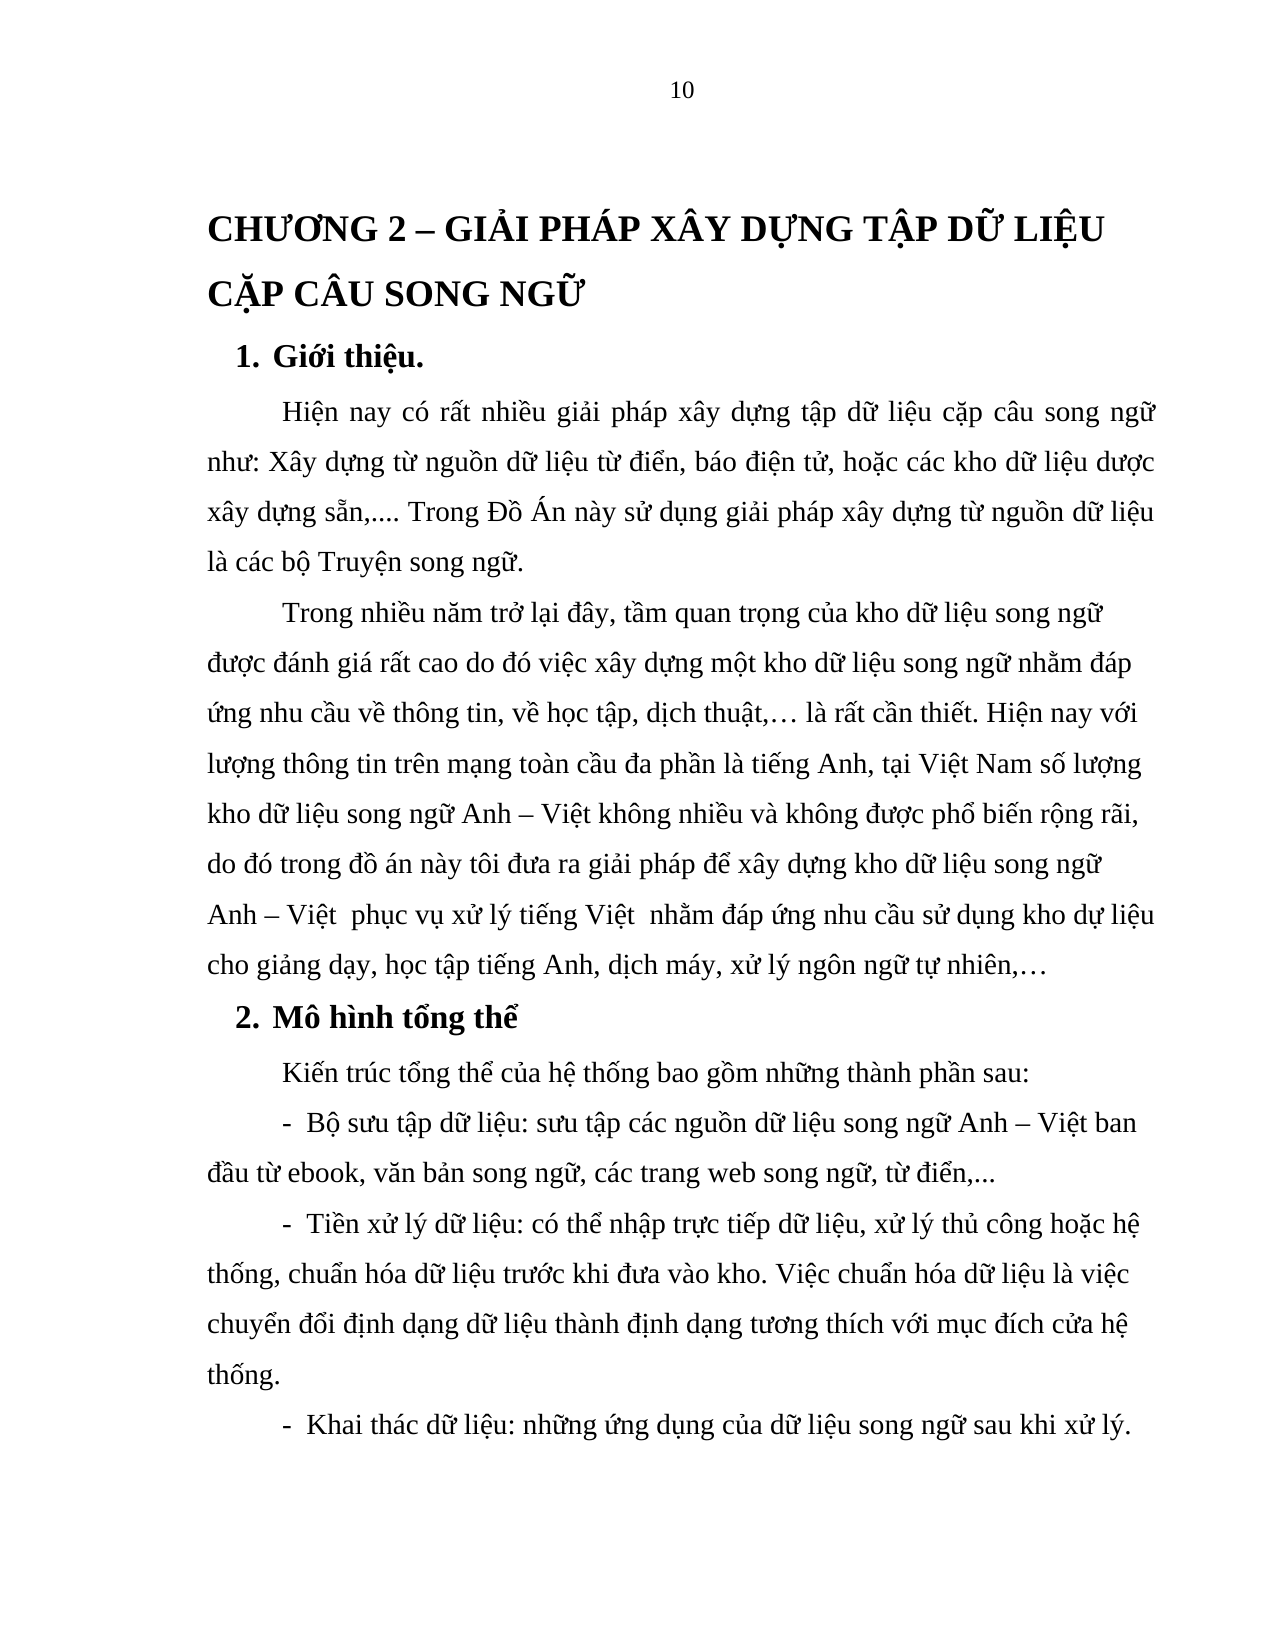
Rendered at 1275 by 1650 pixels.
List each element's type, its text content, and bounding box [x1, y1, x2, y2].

list Mô hình tổng thể [235, 997, 1157, 1036]
text Trong nhiều năm trở lại đây, tầm quan trọng của kho dữ liệu song ngữ được đánh giá rất cao do đó việc xây dựng một kho dữ liệu song ngữ nhằm đáp ứng nhu cầu về thông tin, về học tập, dịch thuật,… là rất cần thiết. Hiện nay với lượng thông tin trên mạng toàn cầu đa phần là tiếng Anh, tại Việt Nam số lượng kho dữ liệu song ngữ Anh – Việt không nhiều và không được phổ biến rộng rãi, do đó trong đồ án này tôi đưa ra giải pháp để xây dựng kho dữ liệu song ngữ Anh – Việt phục vụ xử lý tiếng Việt nhằm đáp ứng nhu cầu sử dụng kho dự liệu cho giảng dạy, học tập tiếng Anh, dịch máy, xử lý ngôn ngữ tự nhiên,… [207, 595, 1157, 981]
text - Khai thác dữ liệu: những ứng dụng của dữ liệu song ngữ sau khi xử lý. [207, 1407, 1157, 1441]
text Kiến trúc tổng thể của hệ thống bao gồm những thành phần sau: [207, 1055, 1157, 1088]
text CHƯƠNG 2 – GIẢI PHÁP XÂY DỰNG TẬP DỮ LIỆU CẶP CÂU SONG NGỮ [207, 207, 1157, 314]
text Hiện nay có rất nhiều giải pháp xây dựng tập dữ liệu cặp câu song ngữ như: Xây dựng từ nguồn dữ liệu từ điển, báo điện tử, hoặc các kho dữ liệu dược xây dựng sẵn,.... Trong Đồ Án này sử dụng giải pháp xây dựng từ nguồn dữ liệu là các bộ Truyện song ngữ. [207, 394, 1157, 578]
text - Bộ sưu tập dữ liệu: sưu tập các nguồn dữ liệu song ngữ Anh – Việt ban đầu từ ebook, văn bản song ngữ, các trang web song ngữ, từ điển,... [207, 1105, 1157, 1189]
list Giới thiệu. [235, 336, 1157, 374]
text - Tiền xử lý dữ liệu: có thể nhập trực tiếp dữ liệu, xử lý thủ công hoặc hệ thống, chuẩn hóa dữ liệu trước khi đưa vào kho. Việc chuẩn hóa dữ liệu là việc chuyển đổi định dạng dữ liệu thành định dạng tương thích với mục đích cửa hệ thống. [207, 1206, 1157, 1390]
